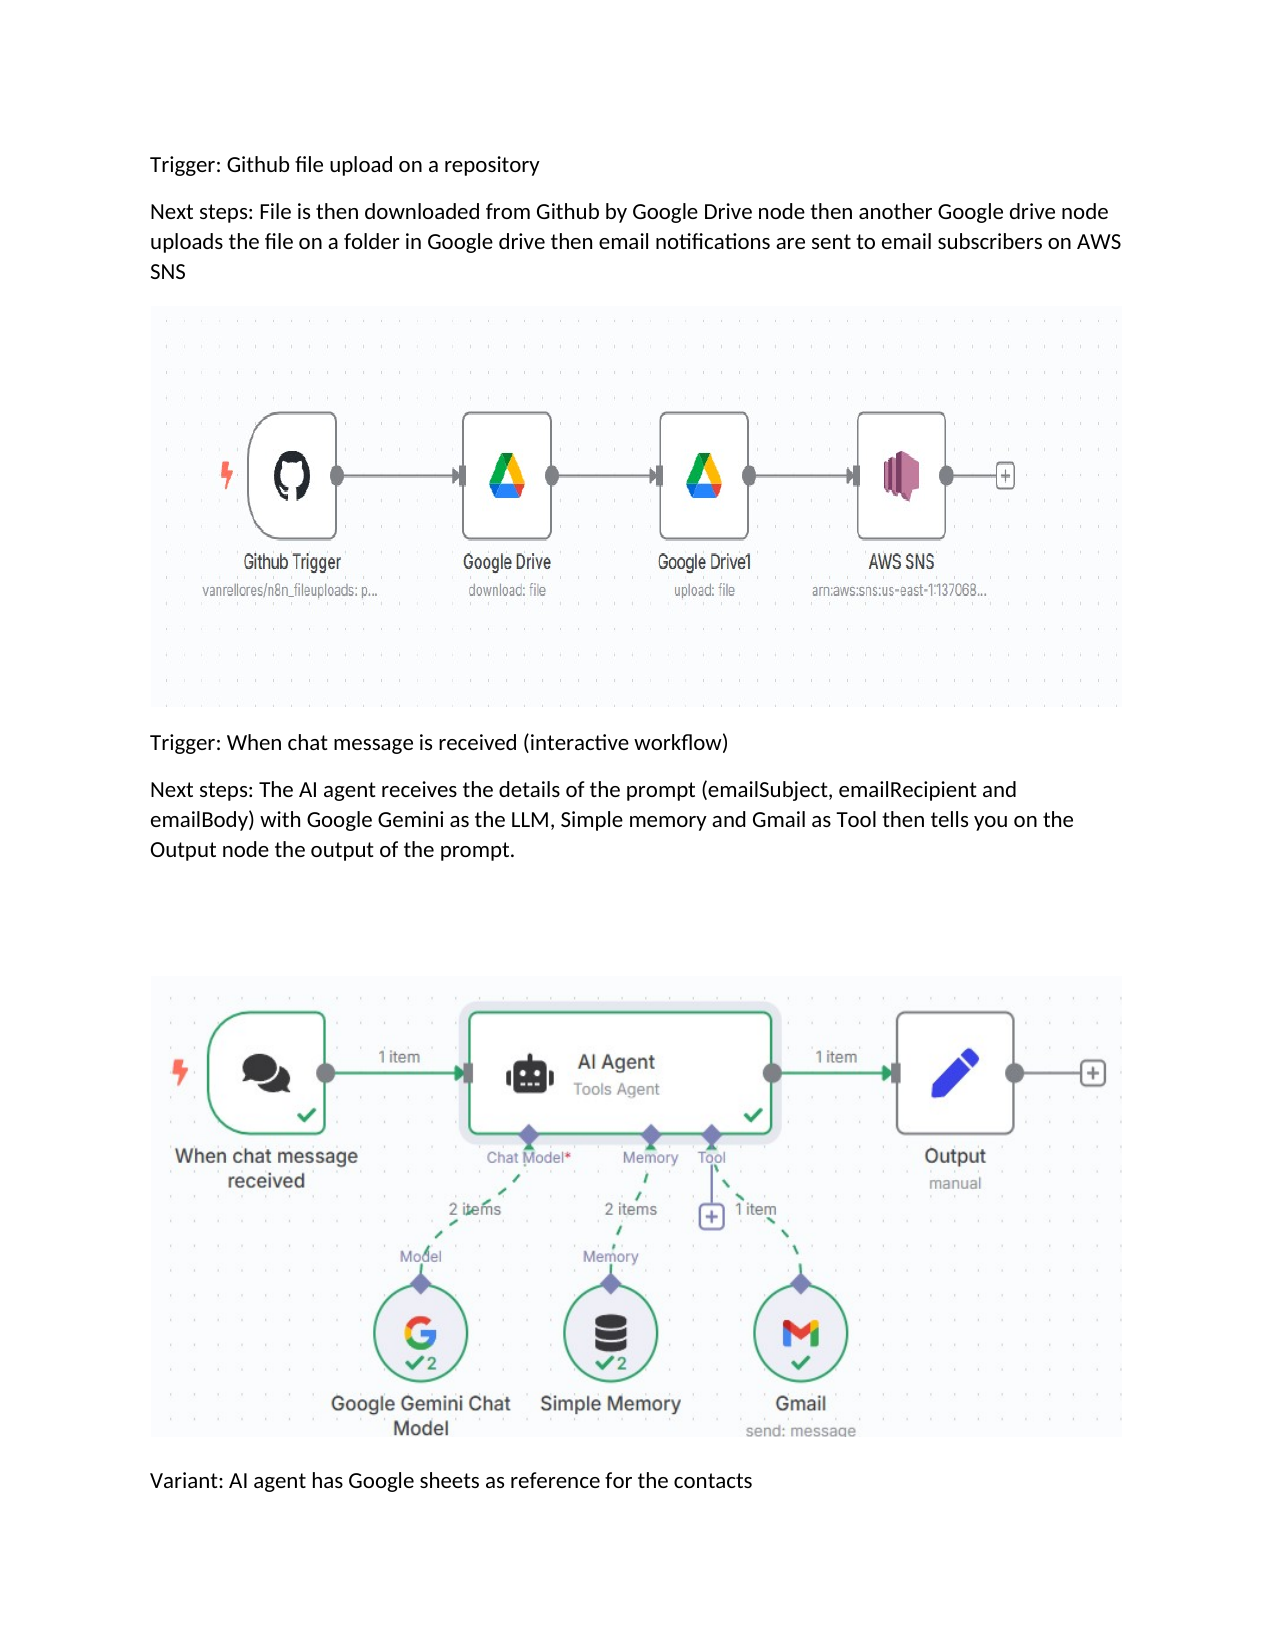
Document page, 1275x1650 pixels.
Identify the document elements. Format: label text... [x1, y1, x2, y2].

text Trigger: Github file upload on a repository [150, 150, 1125, 178]
picture [150, 306, 1122, 706]
picture [150, 976, 1122, 1436]
text Next steps: File is then downloaded from Github by Google Drive node then another Google drive node uploads the file on a folder in Google drive then email notifications are sent to email subscribers on AWS SNS [150, 197, 1125, 285]
text Next steps: The AI agent receives the details of the prompt (emailSubject, emailRecipient and emailBody) with Google Gemini as the LLM, Simple memory and Gmail as Tool then tells you on the Output node the output of the prompt. [150, 775, 1125, 863]
